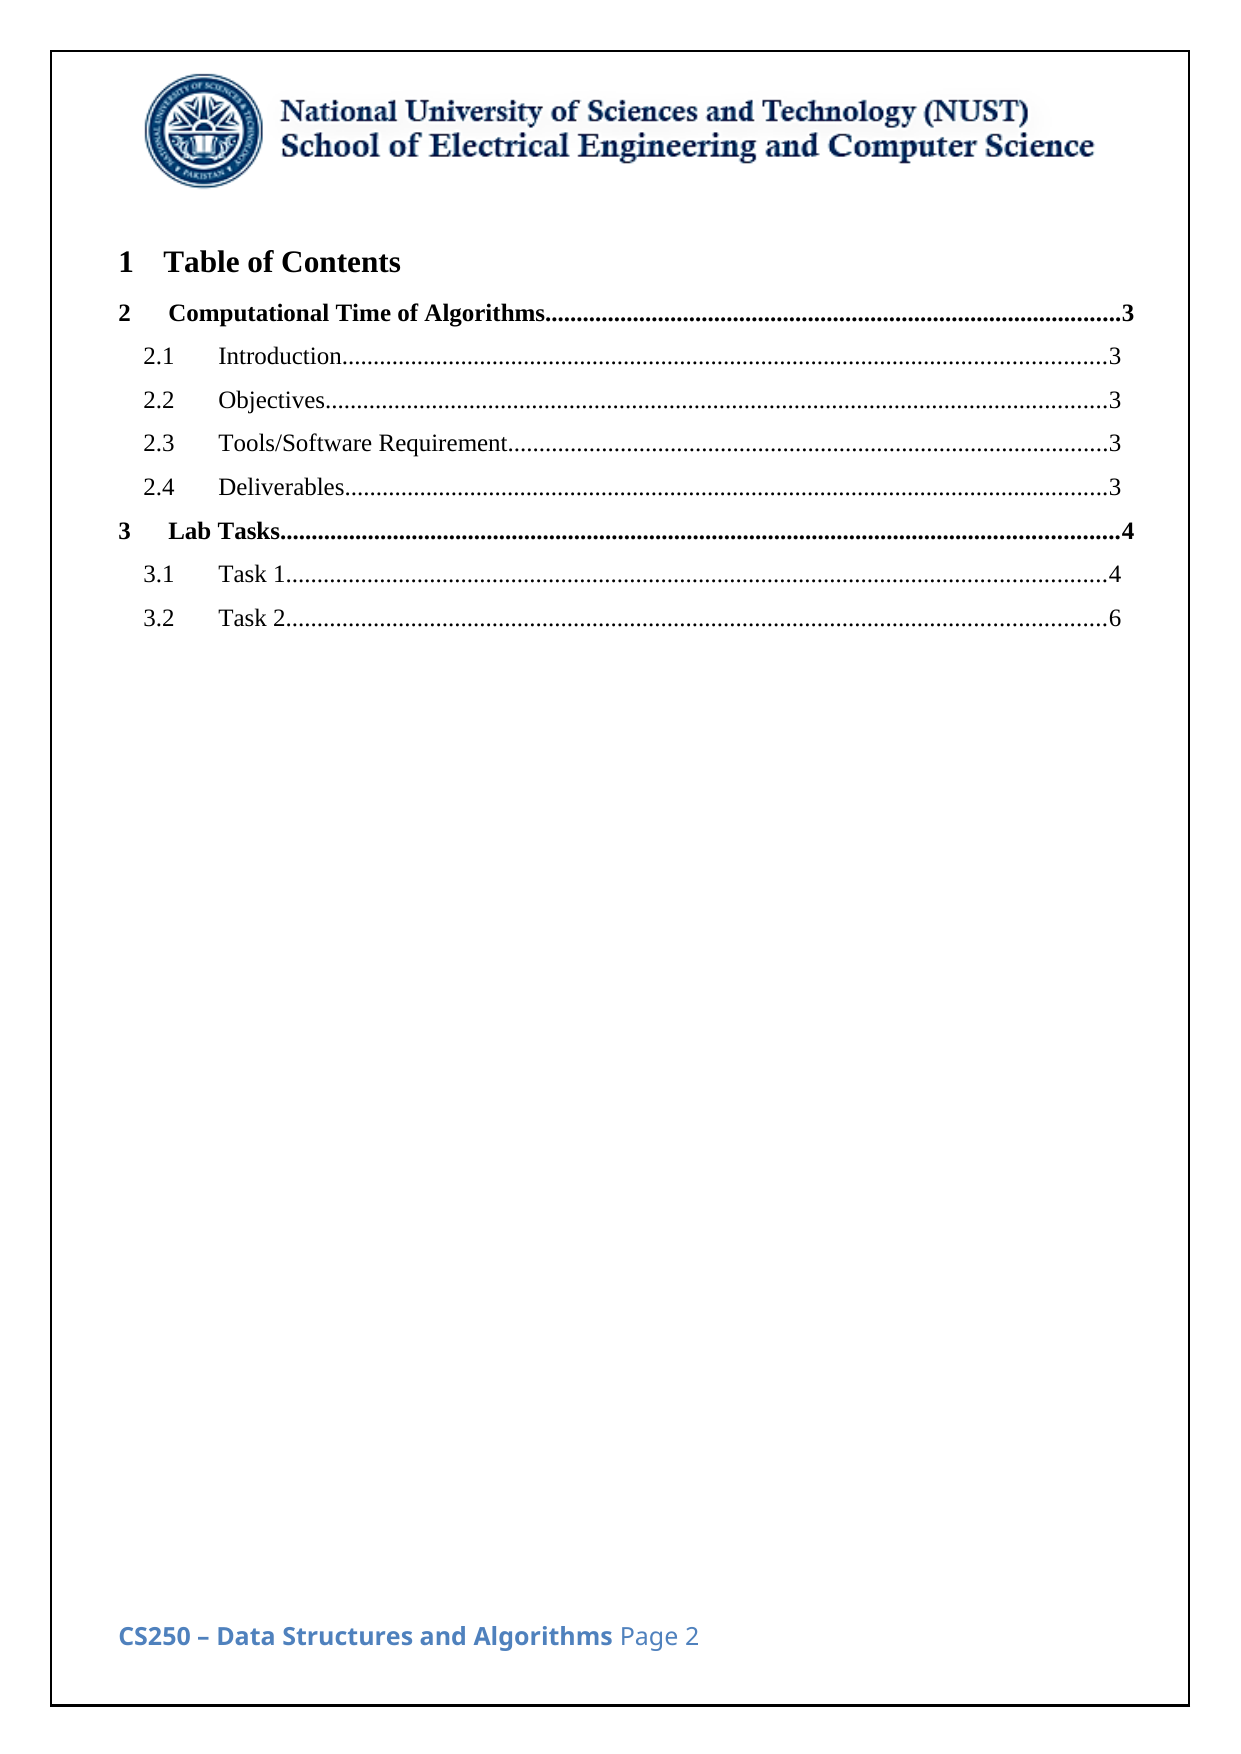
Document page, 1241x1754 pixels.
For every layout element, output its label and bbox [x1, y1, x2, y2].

picture [132, 68, 1108, 199]
